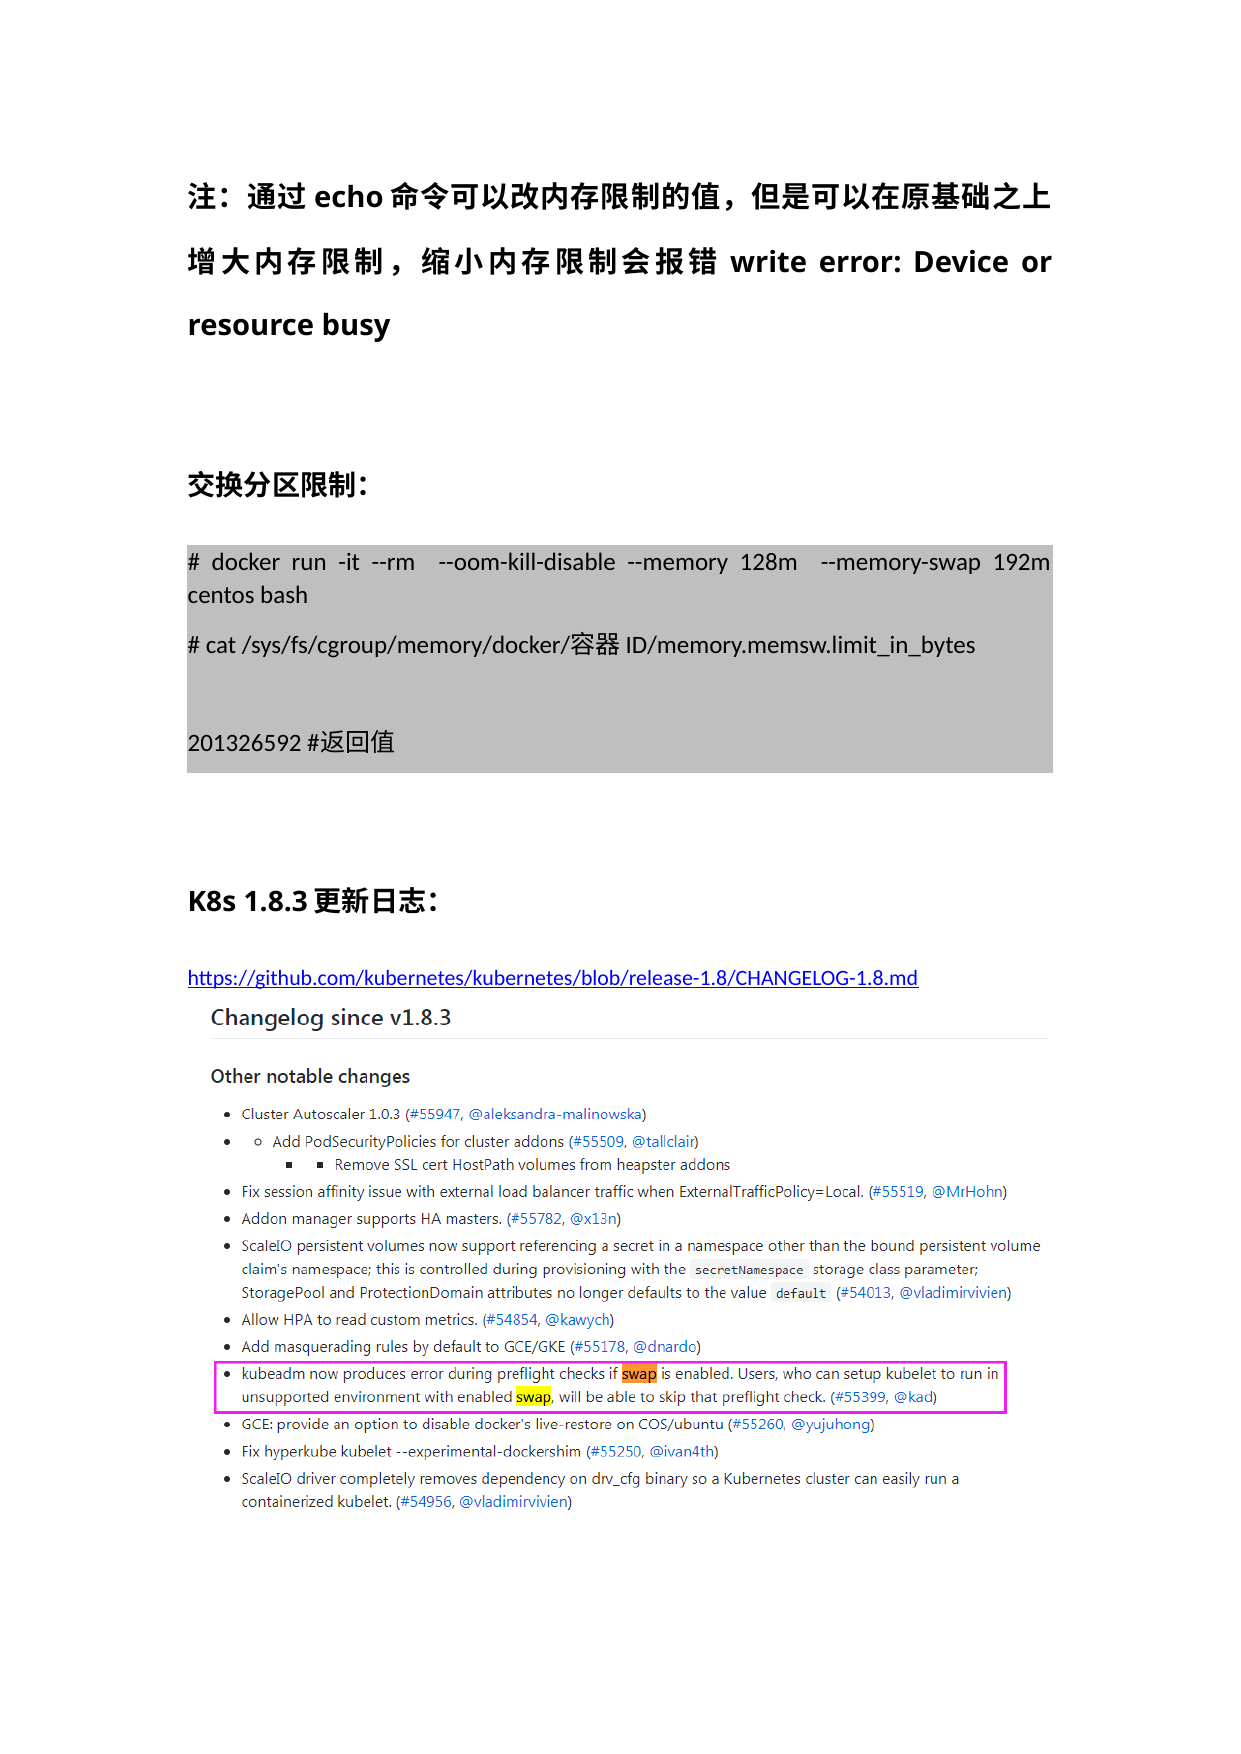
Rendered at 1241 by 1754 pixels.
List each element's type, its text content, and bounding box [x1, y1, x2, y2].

subtitle 交换分区限制： [187, 451, 1053, 516]
text # docker run -it --rm --oom-kill-disable --memory 128m --memory-swap 192m centos bash [187, 545, 1053, 610]
text 201326592 #返回值 [187, 708, 1053, 773]
text https://github.com/kubernetes/kubernetes/blob/release-1.8/CHANGELOG-1.8.md [187, 961, 1053, 993]
text 注：通过echo命令可以改内存限制的值，但是可以在原基础之上增大内存限制，缩小内存限制会报错write error: Device or resource busy [187, 162, 1053, 357]
picture [187, 993, 1053, 1518]
subtitle K8s 1.8.3更新日志： [187, 867, 1053, 932]
text # cat /sys/fs/cgroup/memory/docker/容器ID/memory.memsw.limit_in_bytes [187, 610, 1053, 675]
